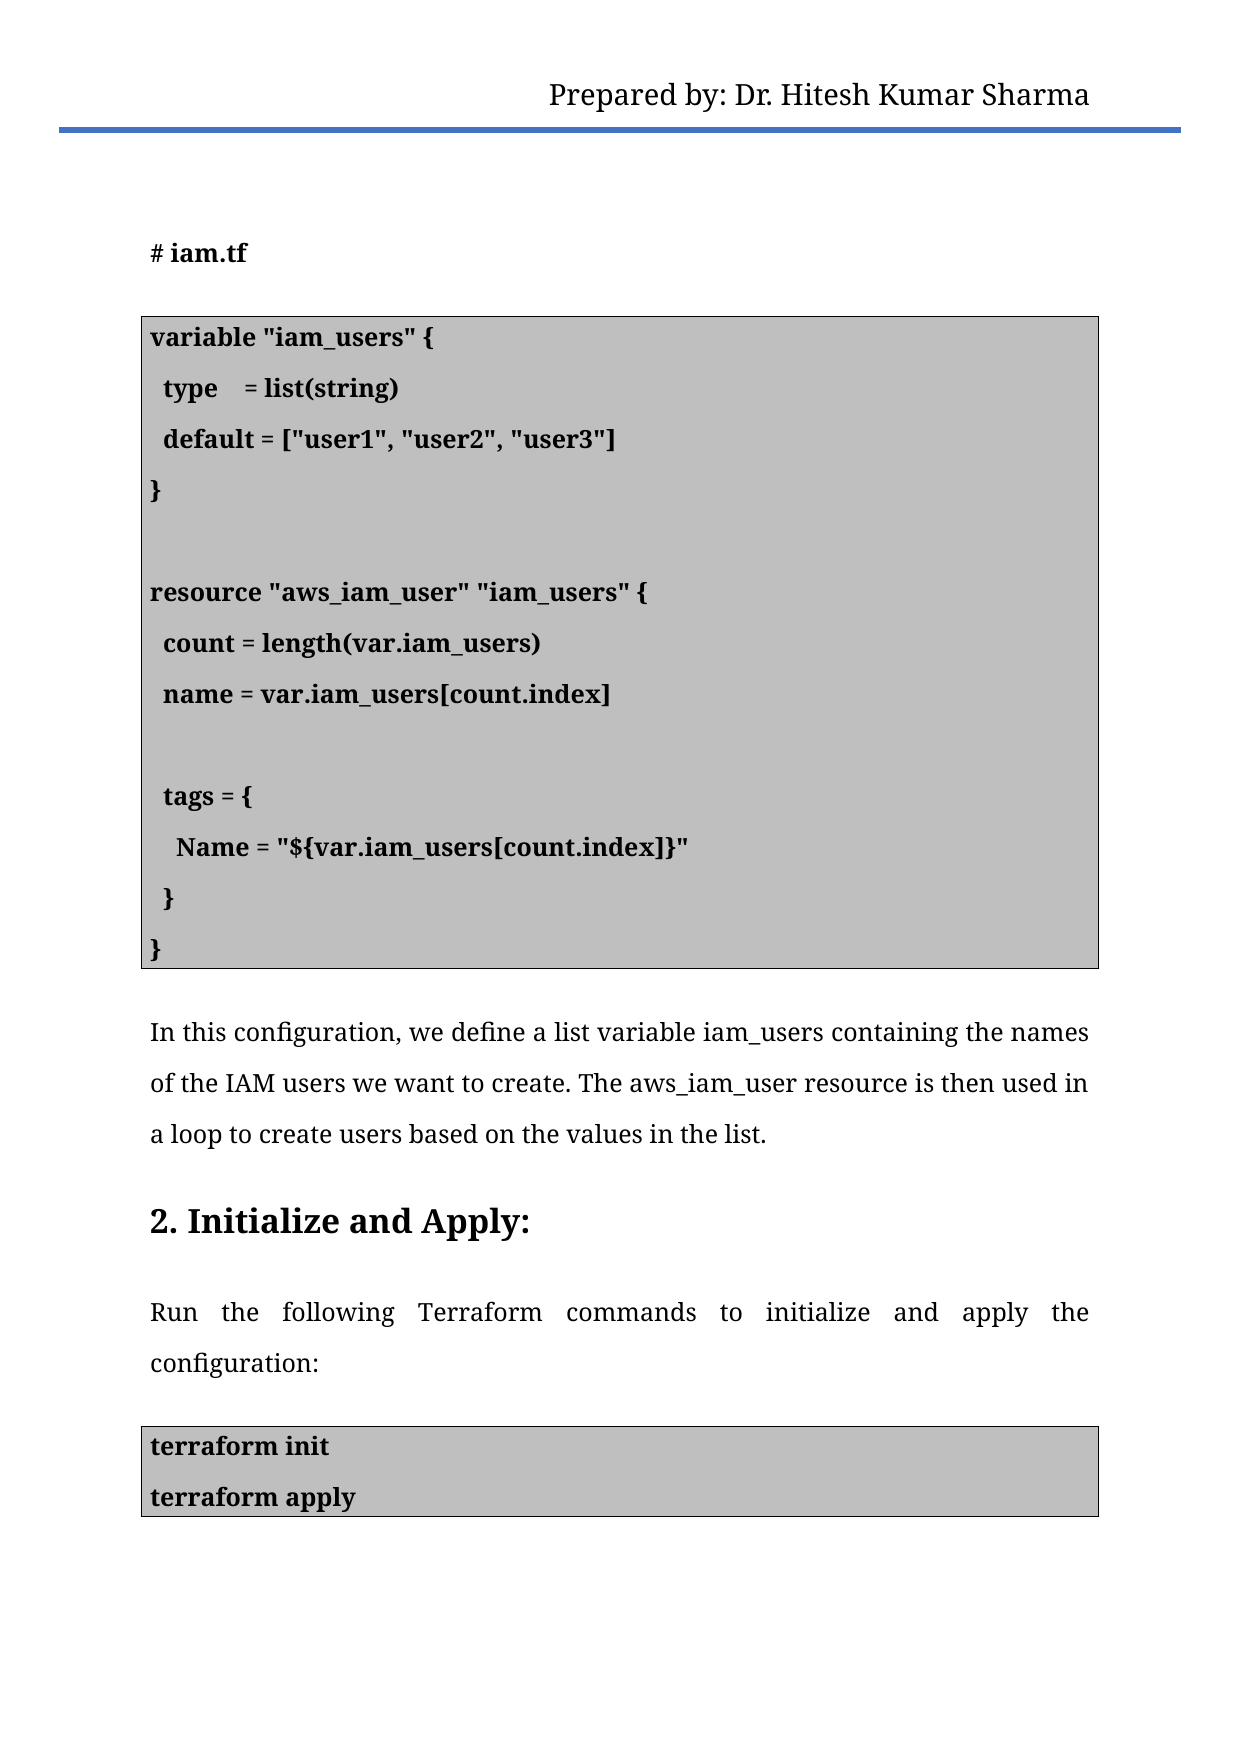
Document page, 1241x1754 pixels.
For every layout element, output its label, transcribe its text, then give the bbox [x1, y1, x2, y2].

text name = var.iam_users[count.index] [142, 673, 1098, 711]
text terraform apply [142, 1477, 1098, 1516]
text Name = "${var.iam_users[count.index]}" [142, 827, 1098, 864]
text default = ["user1", "user2", "user3"] [142, 418, 1098, 455]
text # iam.tf [150, 236, 1090, 270]
text count = length(var.iam_users) [142, 622, 1098, 659]
text type = list(string) [142, 367, 1098, 404]
text } [142, 469, 1098, 506]
text terraform init [142, 1427, 1098, 1463]
text } [142, 878, 1098, 915]
text } [142, 929, 1098, 968]
text tags = { [142, 776, 1098, 813]
list Initialize and Apply: [150, 1197, 1090, 1243]
text resource "aws_iam_user" "iam_users" { [142, 571, 1098, 608]
text Run the following Terraform commands to initialize and apply the configuration: [150, 1295, 1090, 1380]
text In this configuration, we define a list variable iam_users containing the names of the IAM users we want to create. The aws_iam_user resource is then used in a loop to create users based on the values in the list. [150, 1015, 1090, 1151]
text variable "iam_users" { [142, 317, 1098, 353]
